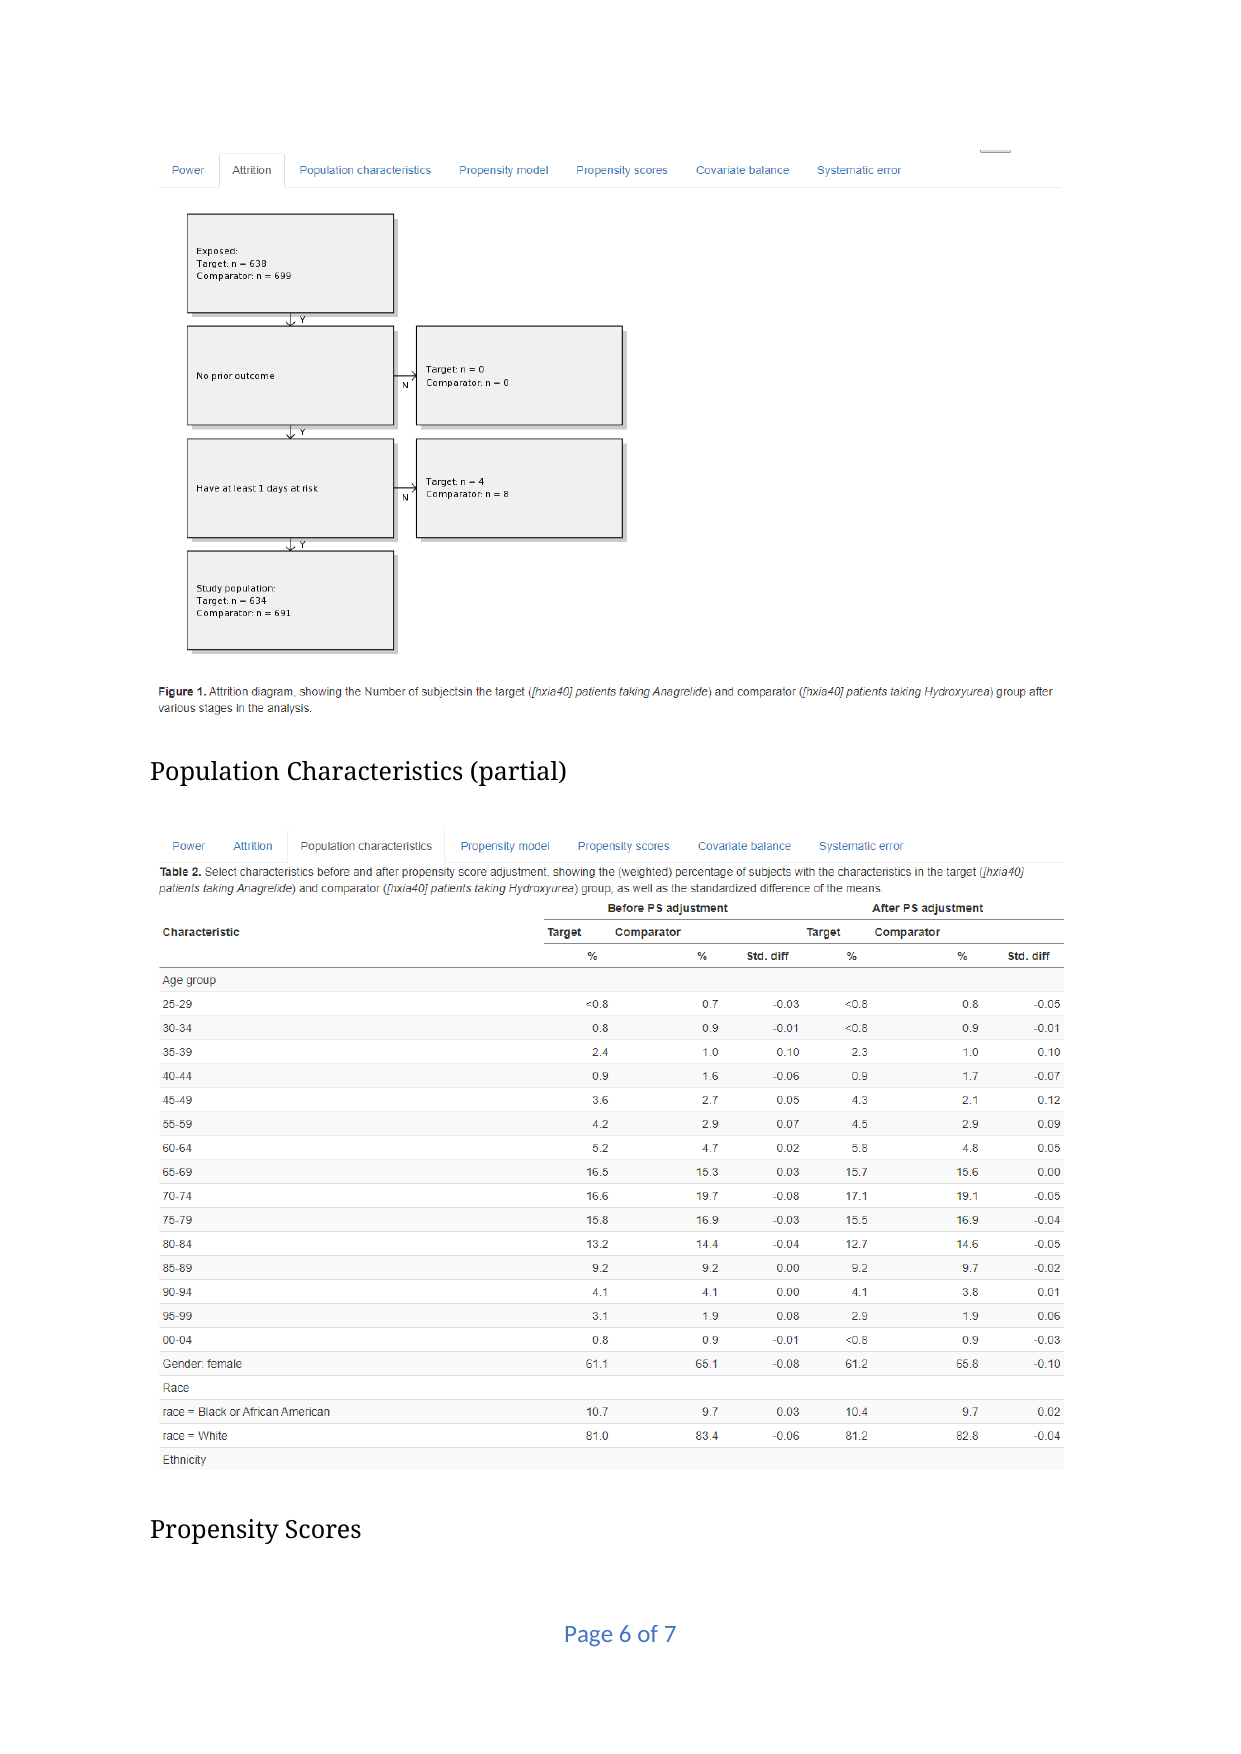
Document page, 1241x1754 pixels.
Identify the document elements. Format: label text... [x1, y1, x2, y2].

picture [150, 830, 1090, 1470]
text Propensity Scores [150, 1512, 1090, 1546]
text Population Characteristics (partial) [150, 754, 1090, 788]
picture [150, 150, 1090, 715]
